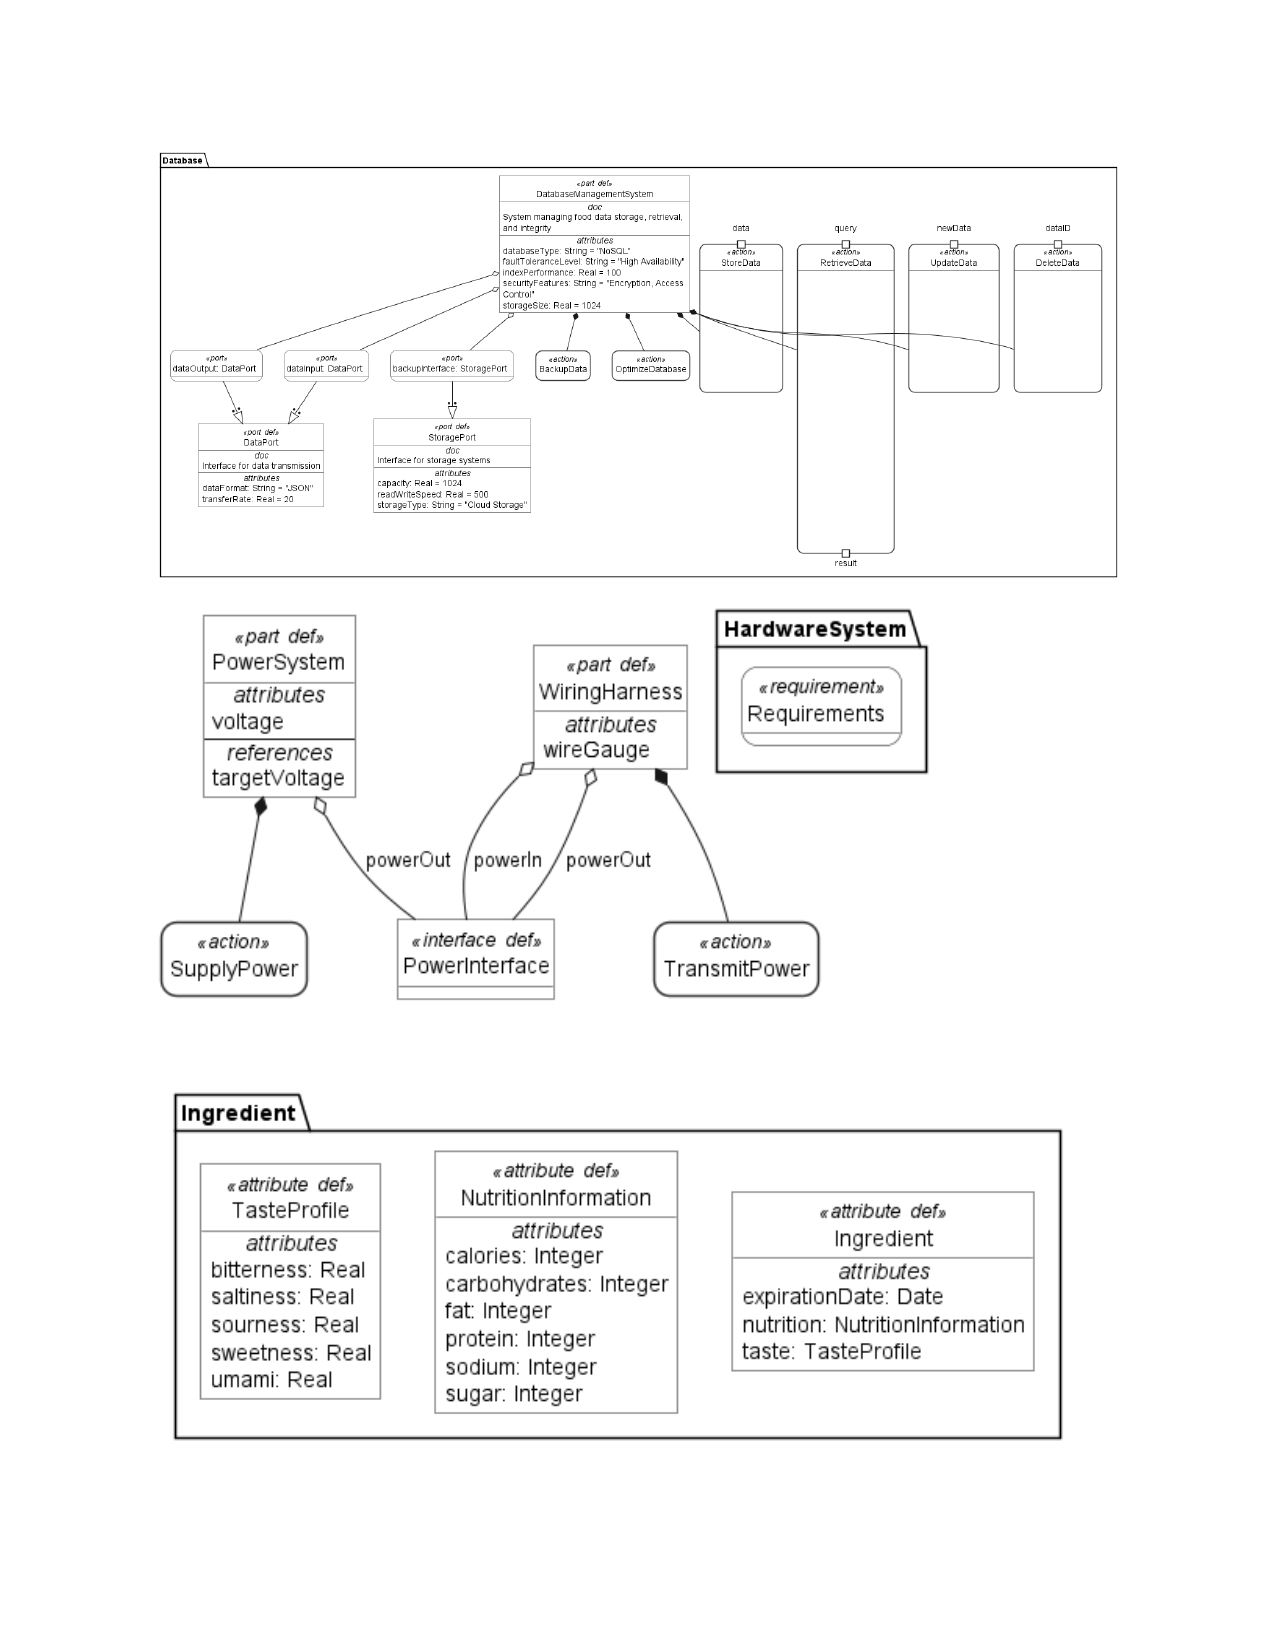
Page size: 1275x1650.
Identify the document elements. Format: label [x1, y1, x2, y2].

picture [150, 1085, 1085, 1447]
picture [150, 601, 951, 1008]
picture [150, 150, 1125, 580]
